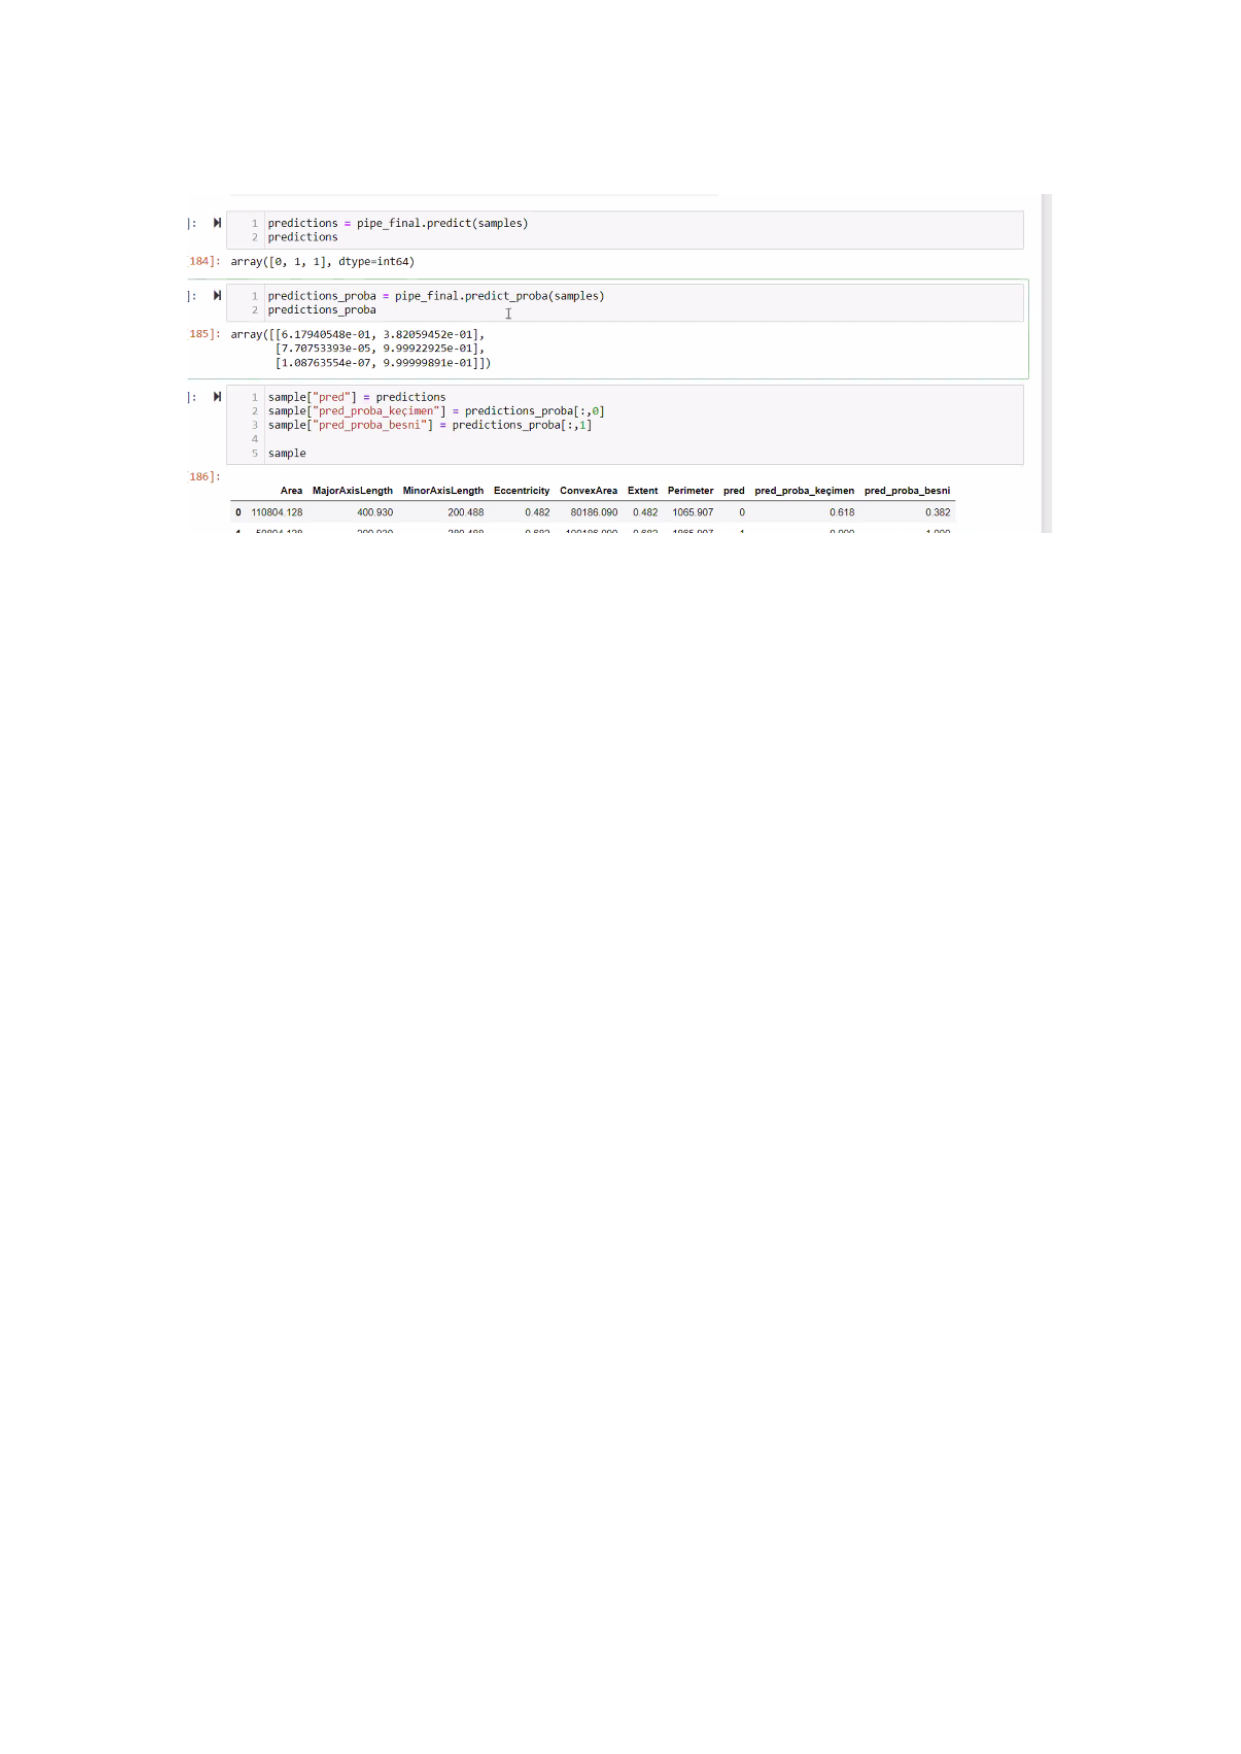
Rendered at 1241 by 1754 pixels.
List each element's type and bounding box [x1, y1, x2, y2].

picture [187, 194, 1053, 533]
